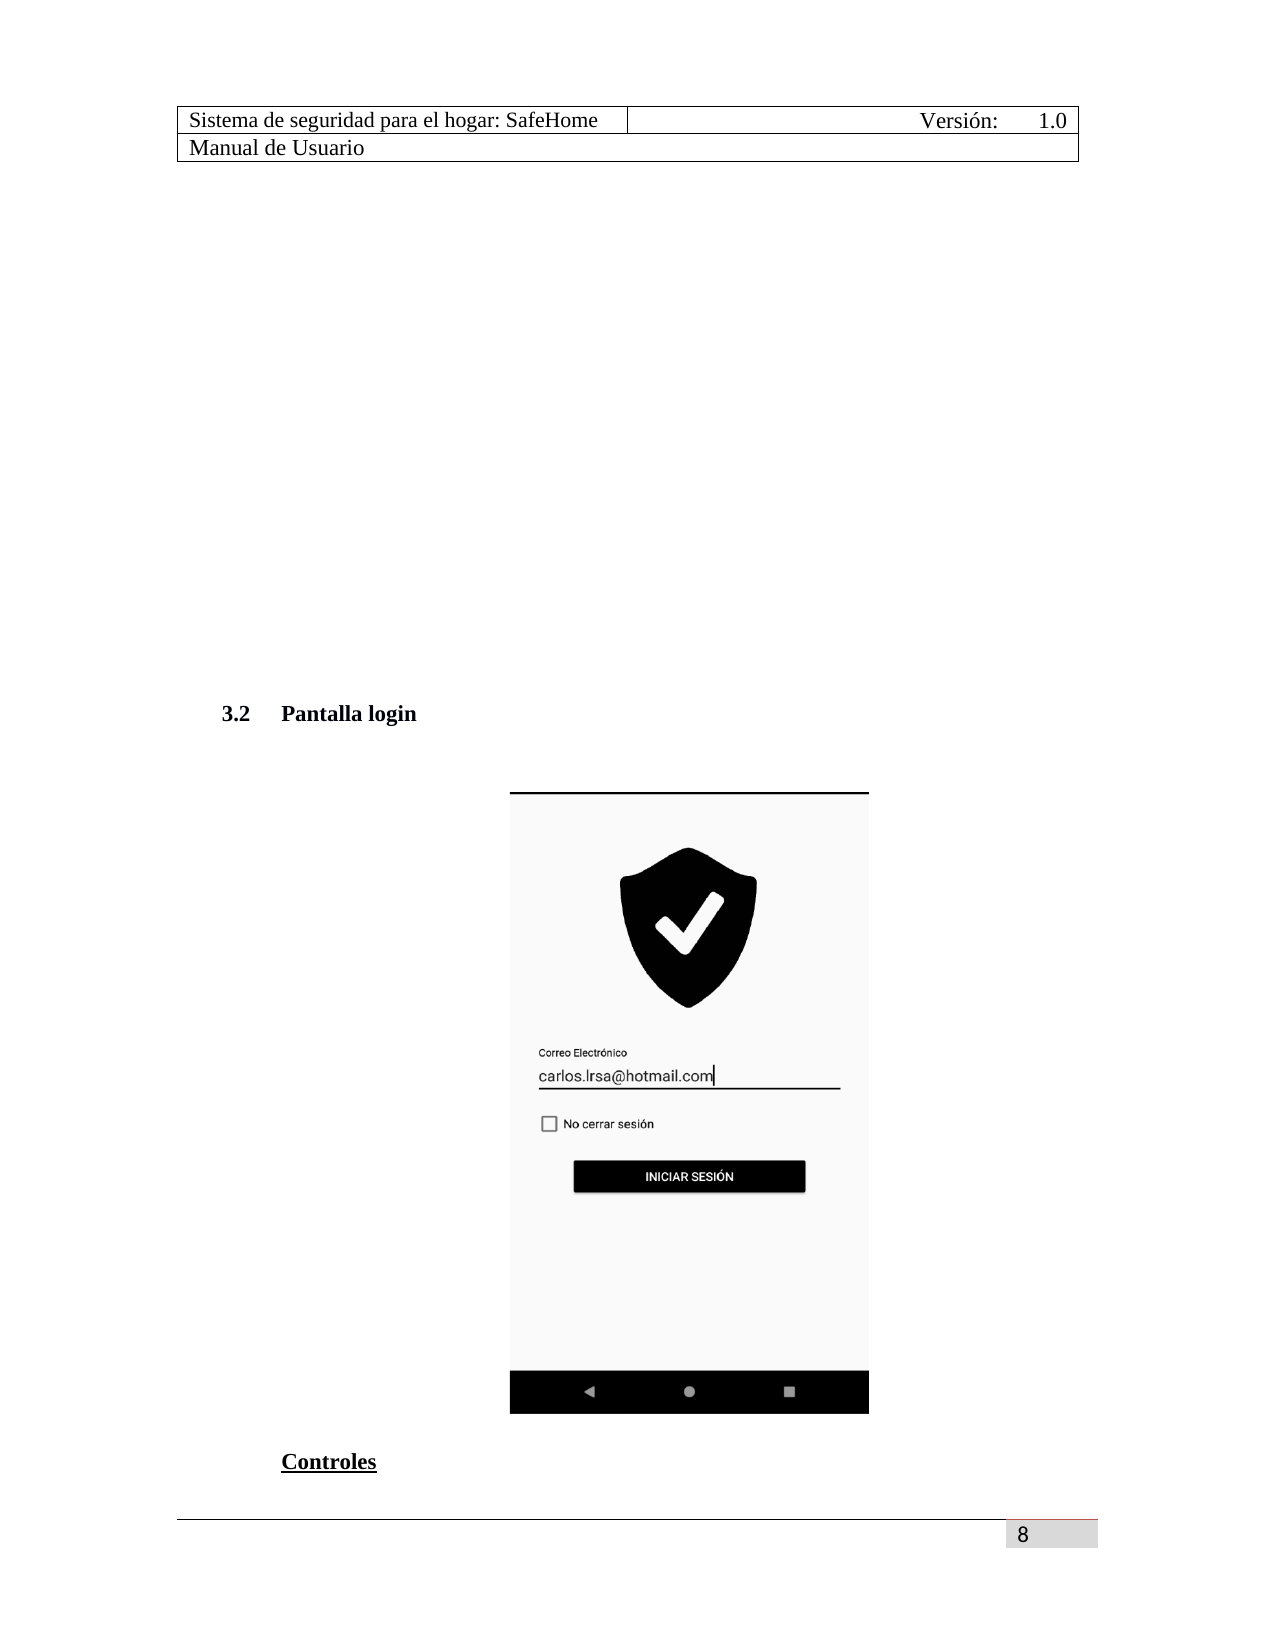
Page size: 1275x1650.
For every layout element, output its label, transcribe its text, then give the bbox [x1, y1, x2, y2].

picture [509, 792, 869, 1414]
text Controles [281, 1448, 1098, 1475]
list Pantalla login [222, 700, 1098, 727]
